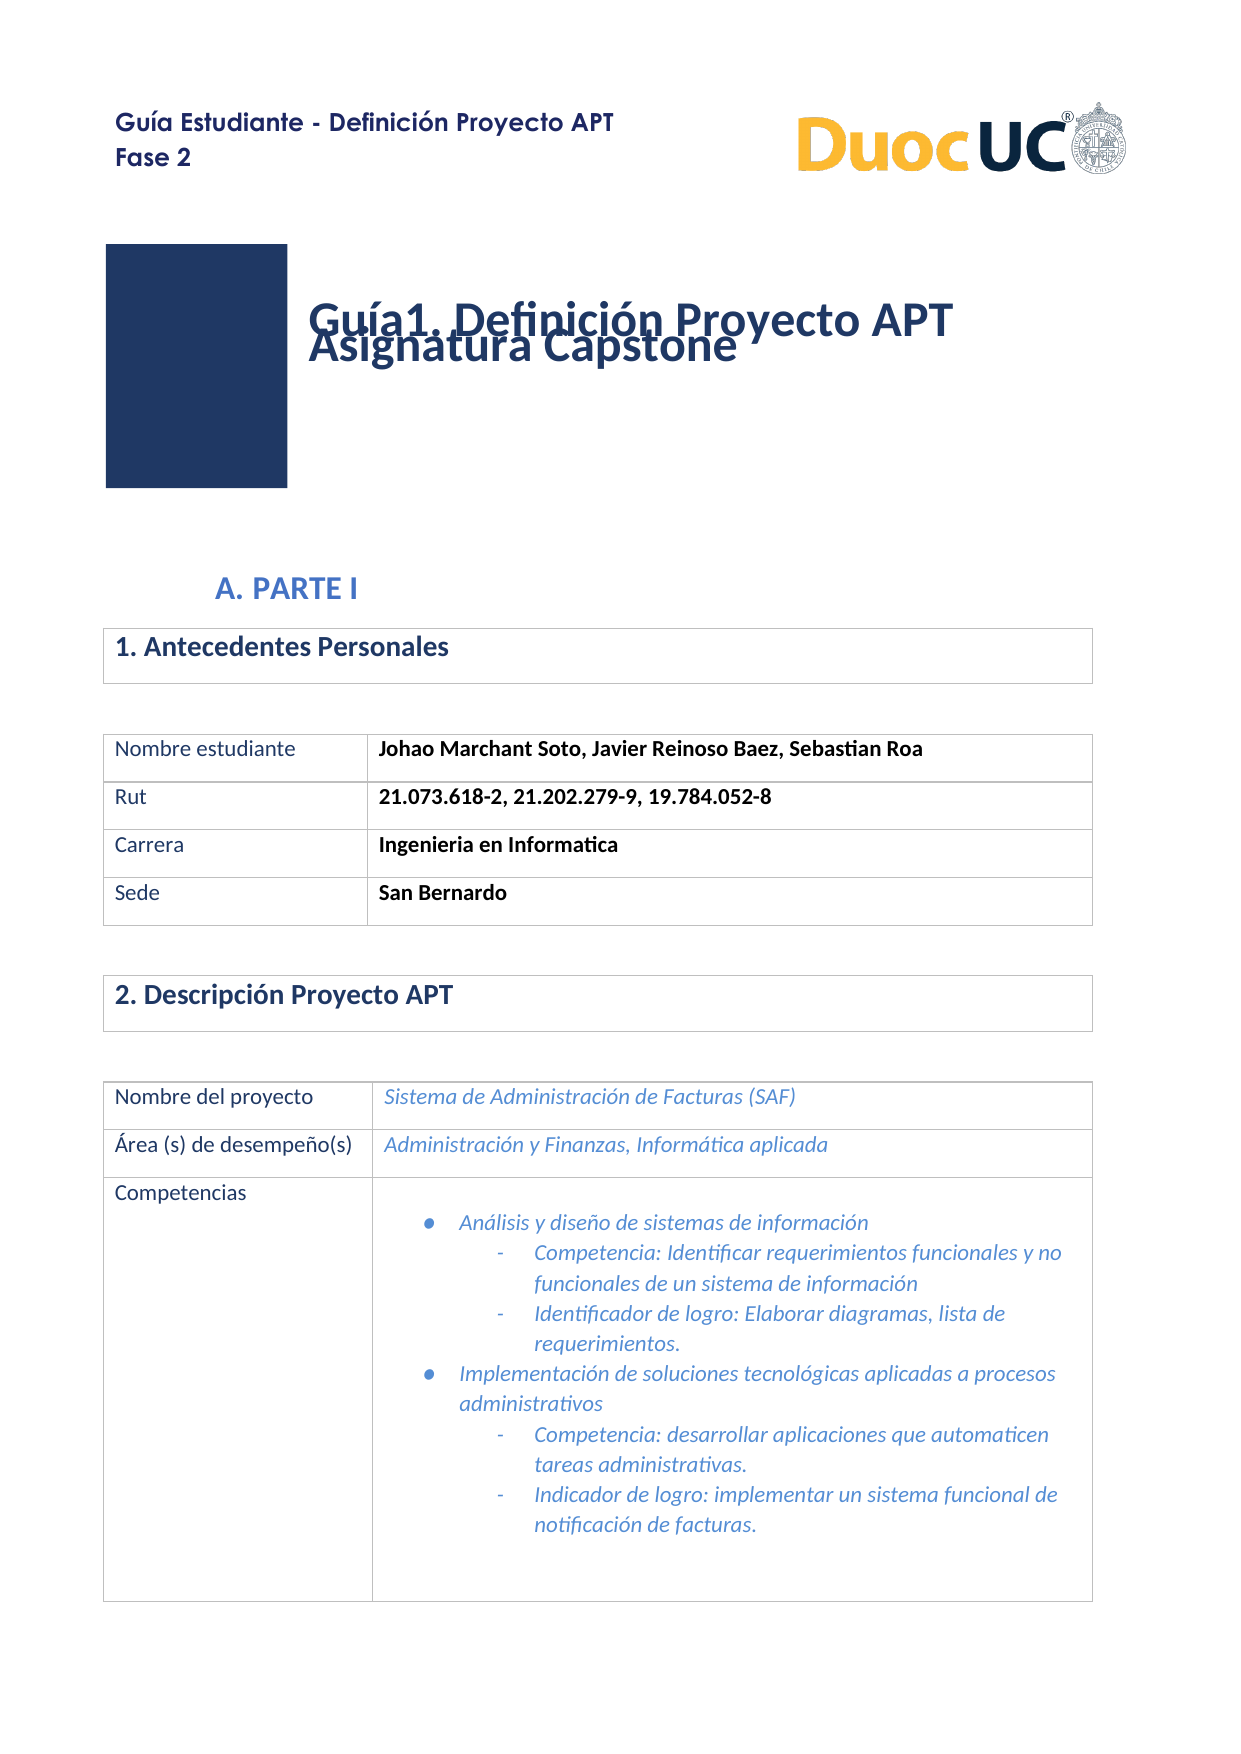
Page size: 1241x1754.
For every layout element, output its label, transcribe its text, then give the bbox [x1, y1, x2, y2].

table_cell Rut [104, 783, 367, 829]
picture [798, 102, 1126, 174]
list PARTE I [215, 567, 1063, 608]
table_header Sistema de Administración de Facturas (SAF) [373, 1083, 1092, 1129]
table_cell Administración y Finanzas, Informática aplicada [373, 1130, 1092, 1177]
table_cell Competencias [104, 1178, 372, 1601]
table_cell Sede [104, 878, 367, 925]
table_cell 21.073.618-2, 21.202.279-9, 19.784.052-8 [368, 783, 1092, 829]
table_header 1. Antecedentes Personales [104, 629, 1092, 683]
table_cell Área (s) de desempeño(s) [104, 1130, 372, 1177]
table_header Nombre del proyecto [104, 1083, 372, 1129]
table_cell Ingenieria en Informatica [368, 830, 1092, 877]
table_header Johao Marchant Soto, Javier Reinoso Baez, Sebastian Roa [368, 735, 1092, 781]
table_header 2. Descripción Proyecto APT [104, 976, 1092, 1031]
table_cell San Bernardo [368, 878, 1092, 925]
table_cell Carrera [104, 830, 367, 877]
table_header Nombre estudiante [104, 735, 367, 781]
